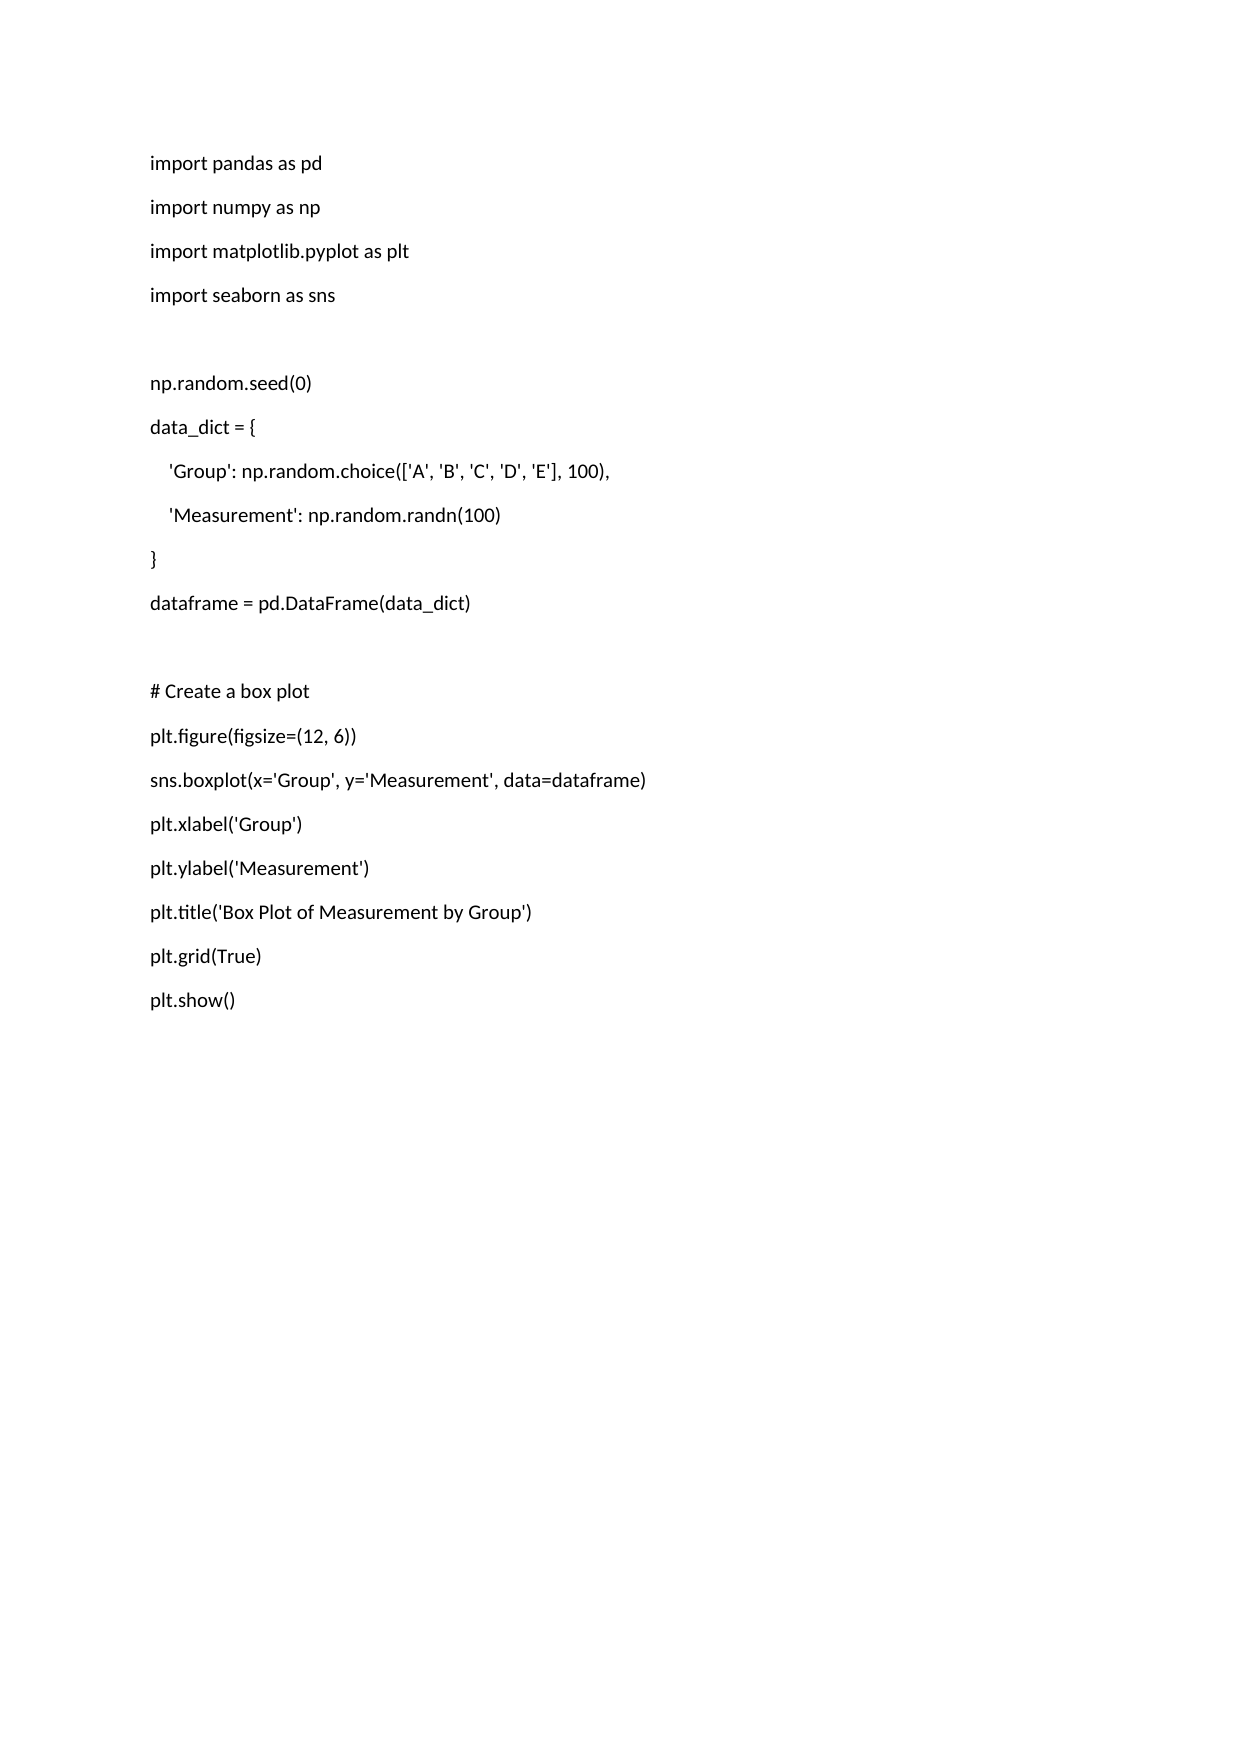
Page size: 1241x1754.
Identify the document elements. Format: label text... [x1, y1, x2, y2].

text np.random.seed(0) [150, 370, 1090, 396]
text plt.figure(figsize=(12, 6)) [150, 723, 1090, 748]
text plt.xlabel('Group') [150, 811, 1090, 836]
text plt.title('Box Plot of Measurement by Group') [150, 899, 1090, 924]
text plt.grid(True) [150, 943, 1090, 968]
text import matplotlib.pyplot as plt [150, 238, 1090, 263]
text } [150, 547, 1090, 572]
text import pandas as pd [150, 150, 1090, 175]
text import seaborn as sns [150, 282, 1090, 308]
text sns.boxplot(x='Group', y='Measurement', data=dataframe) [150, 767, 1090, 792]
text # Create a box plot [150, 679, 1090, 704]
text 'Measurement': np.random.randn(100) [150, 502, 1090, 528]
text 'Group': np.random.choice(['A', 'B', 'C', 'D', 'E'], 100), [150, 458, 1090, 484]
text dataframe = pd.DataFrame(data_dict) [150, 591, 1090, 616]
text import numpy as np [150, 194, 1090, 219]
text data_dict = { [150, 414, 1090, 440]
text plt.ylabel('Measurement') [150, 855, 1090, 880]
text plt.show() [150, 987, 1090, 1013]
